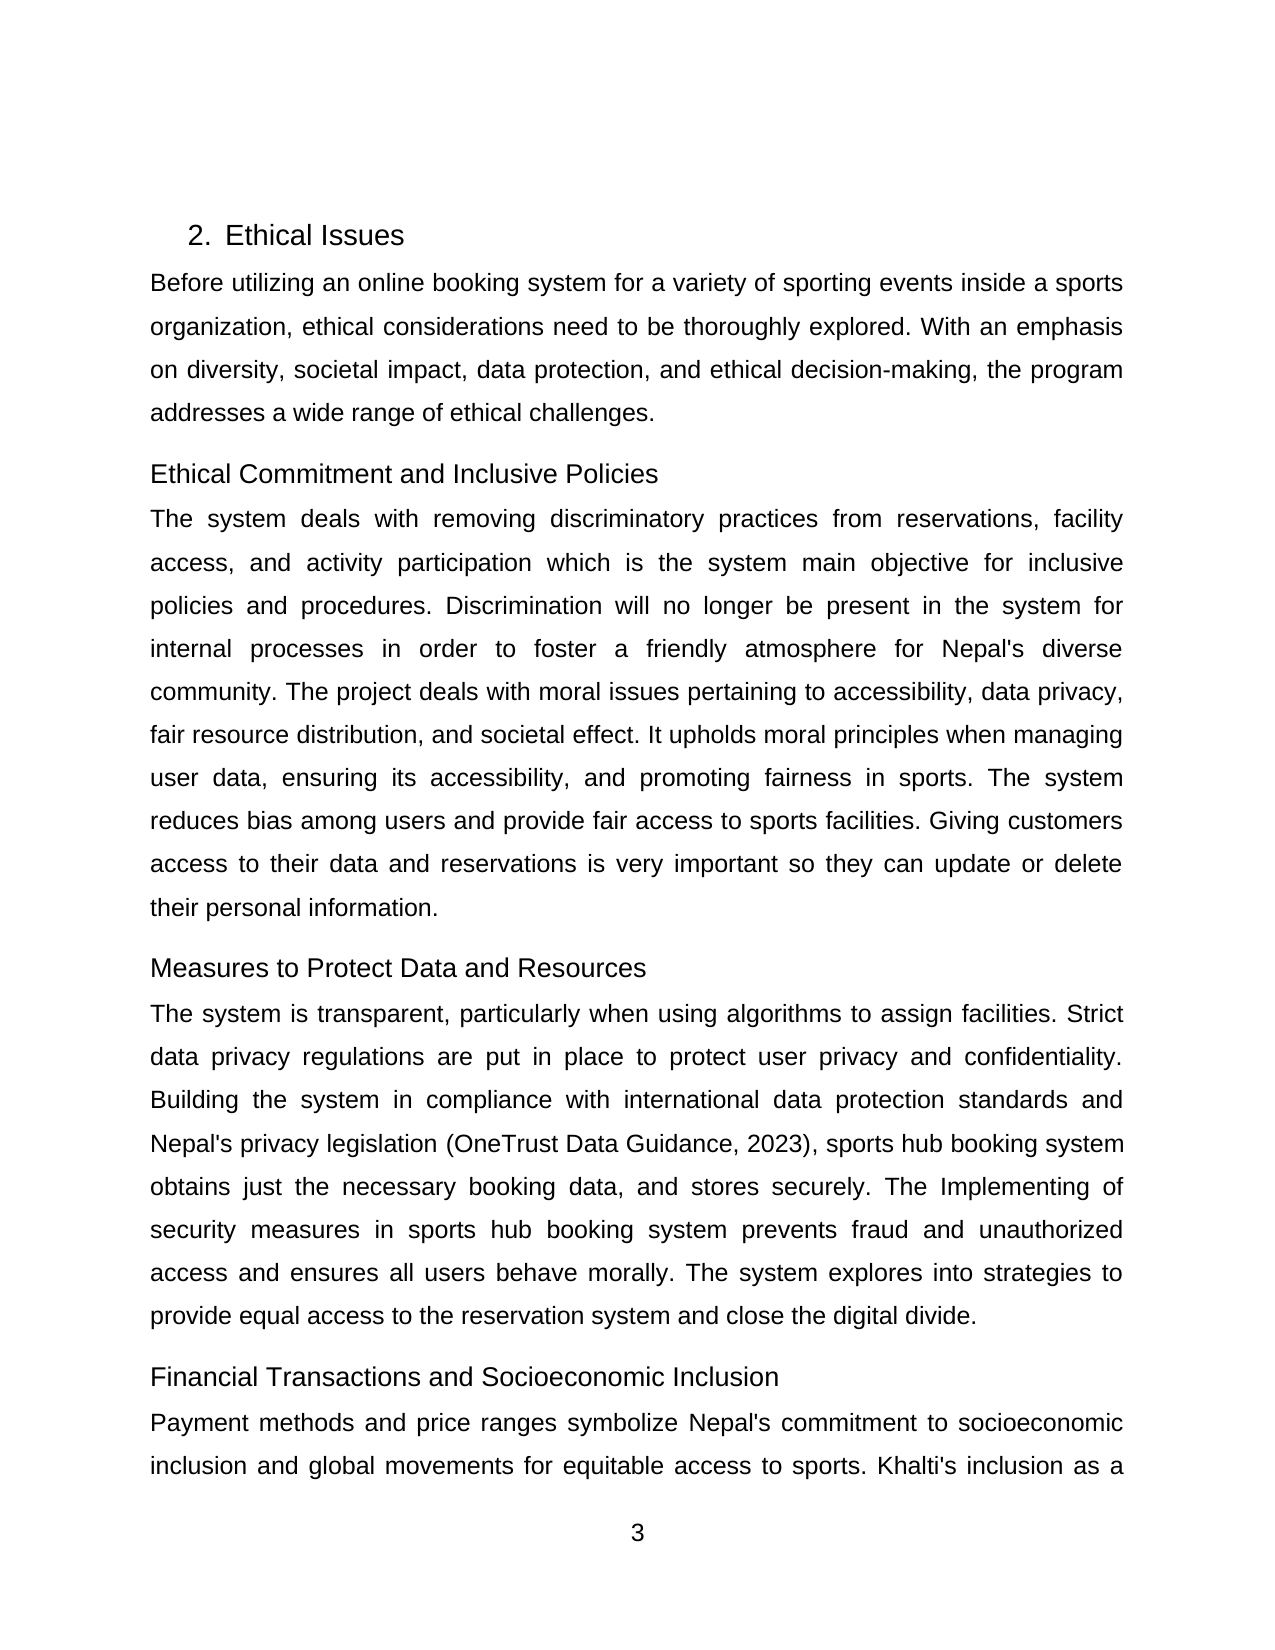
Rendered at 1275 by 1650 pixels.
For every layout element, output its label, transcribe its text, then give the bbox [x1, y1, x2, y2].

subtitle Ethical Commitment and Inclusive Policies [150, 458, 1125, 489]
text The system deals with removing discriminatory practices from reservations, facility access, and activity participation which is the system main objective for inclusive policies and procedures. Discrimination will no longer be present in the system for internal processes in order to foster a friendly atmosphere for Nepal's diverse community. The project deals with moral issues pertaining to accessibility, data privacy, fair resource distribution, and societal effect. It upholds moral principles when managing user data, ensuring its accessibility, and promoting fairness in sports. The system reduces bias among users and provide fair access to sports facilities. Giving customers access to their data and reservations is very important so they can update or delete their personal information. [150, 504, 1125, 921]
subtitle Measures to Protect Data and Resources [150, 952, 1125, 984]
subtitle Financial Transactions and Socioeconomic Inclusion [150, 1361, 1125, 1392]
text Before utilizing an online booking system for a variety of sporting events inside a sports organization, ethical considerations need to be thoroughly explored. With an emphasis on diversity, societal impact, data protection, and ethical decision-making, the program addresses a wide range of ethical challenges. [150, 268, 1125, 427]
subtitle Ethical Issues [187, 218, 1125, 252]
text The system is transparent, particularly when using algorithms to assign facilities. Strict data privacy regulations are put in place to protect user privacy and confidentiality. Building the system in compliance with international data protection standards and Nepal's privacy legislation , sports hub booking system obtains just the necessary booking data, and stores securely. The Implementing of security measures in sports hub booking system prevents fraud and unauthorized access and ensures all users behave morally. The system explores into strategies to provide equal access to the reservation system and close the digital divide. [150, 999, 1125, 1330]
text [150, 1408, 1125, 1480]
